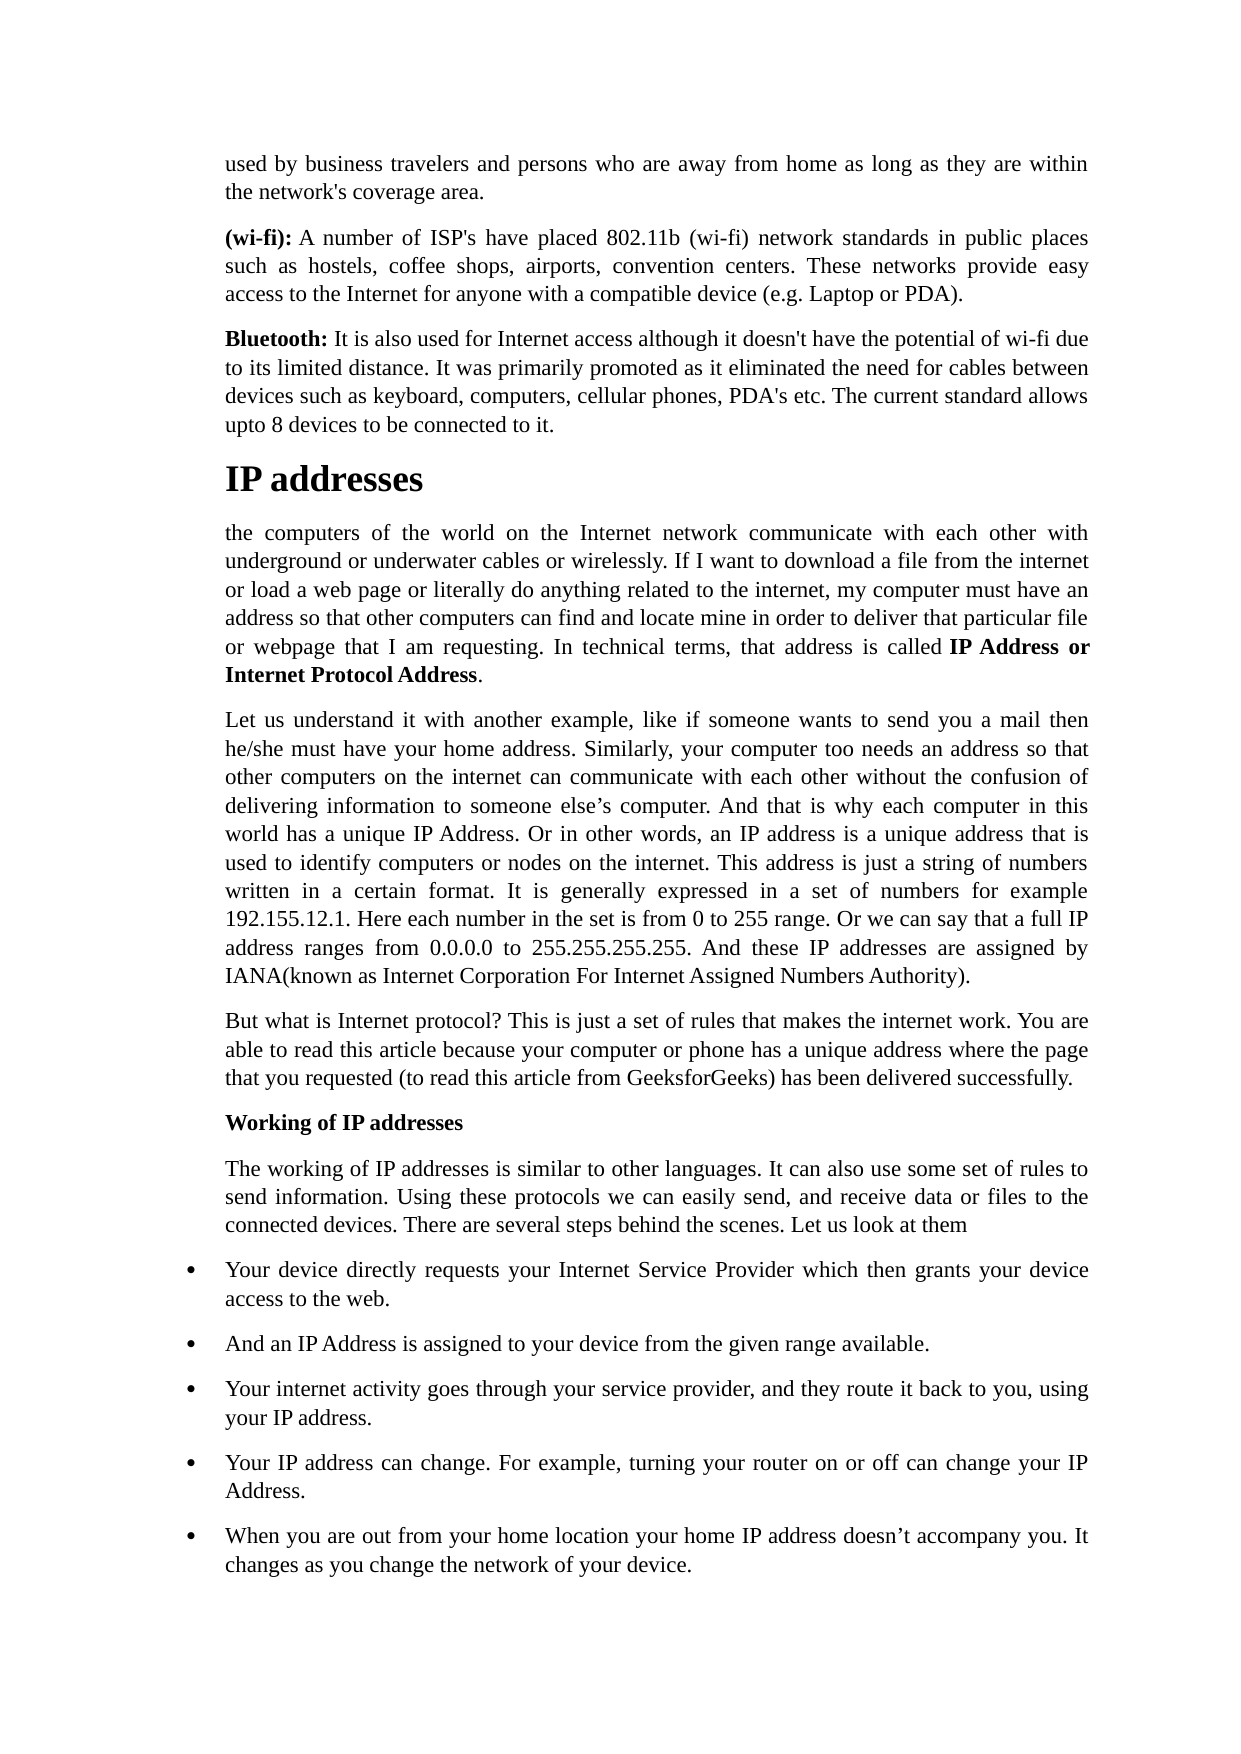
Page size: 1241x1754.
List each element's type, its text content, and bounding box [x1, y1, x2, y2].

text IP addresses [225, 456, 1090, 499]
text Bluetooth: It is also used for Internet access although it doesn't have the potential of wi-fi due to its limited distance. It was primarily promoted as it eliminated the need for cables between devices such as keyboard, computers, cellular phones, PDA's etc. The current standard allows upto 8 devices to be connected to it. [225, 326, 1090, 437]
list Your internet activity goes through your service provider, and they route it back to you, using your IP address. [187, 1375, 1090, 1430]
list Your device directly requests your Internet Service Provider which then grants your device access to the web. [187, 1257, 1090, 1311]
text Let us understand it with another example, like if someone wants to send you a mail then he/she must have your home address. Similarly, your computer too needs an address so that other computers on the internet can communicate with each other without the confusion of delivering information to someone else’s computer. And that is why each computer in this world has a unique IP Address. Or in other words, an IP address is a unique address that is used to identify computers or nodes on the internet. This address is just a string of numbers written in a certain format. It is generally expressed in a set of numbers for example 192.155.12.1. Here each number in the set is from 0 to 255 range. Or we can say that a full IP address ranges from 0.0.0.0 to 255.255.255.255. And these IP addresses are assigned by IANA(known as Internet Corporation For Internet Assigned Numbers Authority). [225, 706, 1090, 989]
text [225, 150, 1090, 205]
list And an IP Address is assigned to your device from the given range available. [187, 1330, 1090, 1356]
text the computers of the world on the Internet network communicate with each other with underground or underwater cables or wirelessly. If I want to download a file from the internet or load a web page or literally do anything related to the internet, my computer must have an address so that other computers can find and locate mine in order to deliver that particular file or webpage that I am requesting. In technical terms, that address is called IP Address or Internet Protocol Address. [225, 519, 1090, 688]
text Working of IP addresses [225, 1109, 1090, 1136]
list Your IP address can change. For example, turning your router on or off can change your IP Address. [187, 1449, 1090, 1503]
text But what is Internet protocol? This is just a set of rules that makes the internet work. You are able to read this article because your computer or phone has a unique address where the page that you requested (to read this article from GeeksforGeeks) has been delivered successfully. [225, 1007, 1090, 1091]
text The working of IP addresses is similar to other languages. It can also use some set of rules to send information. Using these protocols we can easily send, and receive data or files to the connected devices. There are several steps behind the scenes. Let us look at them [225, 1154, 1090, 1238]
text (wi-fi): A number of ISP's have placed 802.11b (wi-fi) network standards in public places such as hostels, coffee shops, airports, convention centers. These networks provide easy access to the Internet for anyone with a compatible device (e.g. Laptop or PDA). [225, 223, 1090, 307]
list When you are out from your home location your home IP address doesn’t accompany you. It changes as you change the network of your device. [187, 1522, 1090, 1577]
